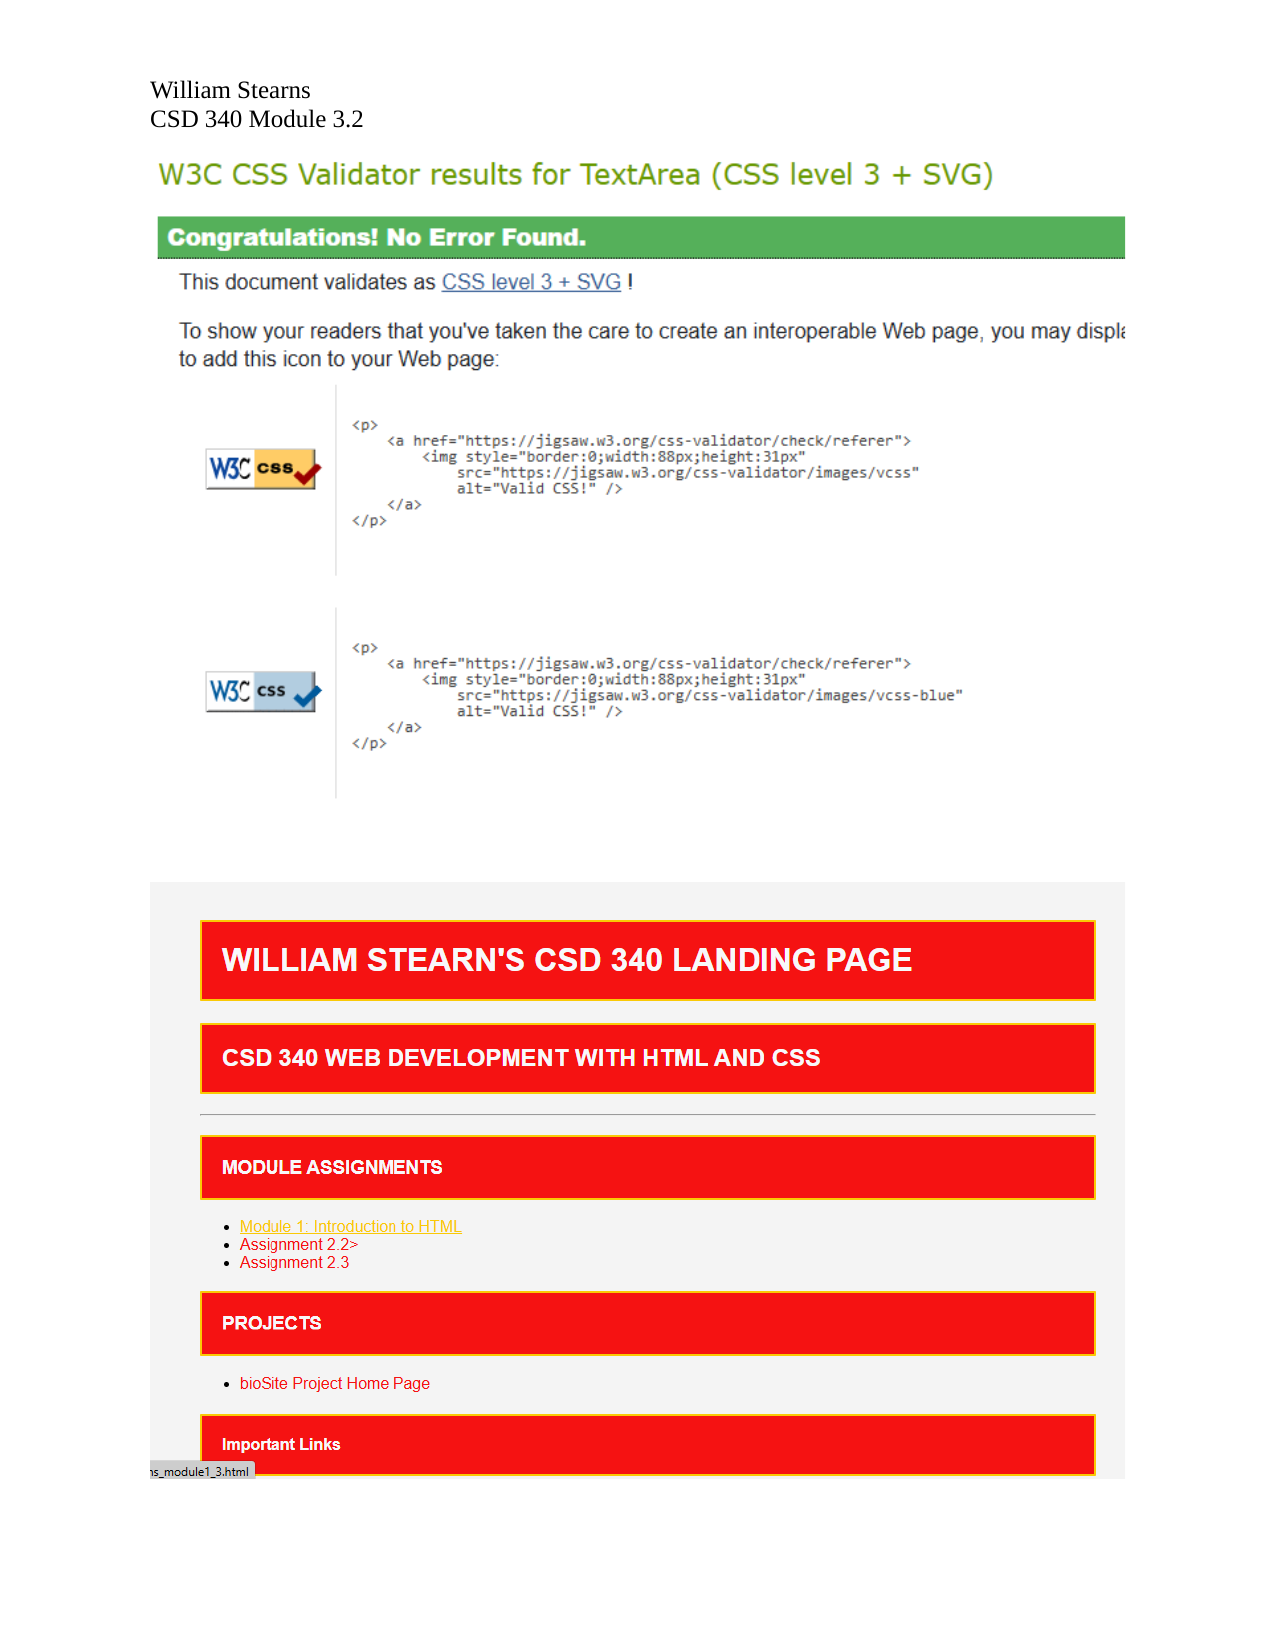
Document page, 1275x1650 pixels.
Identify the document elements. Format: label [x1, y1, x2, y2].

picture [150, 150, 1125, 837]
picture [150, 882, 1125, 1479]
